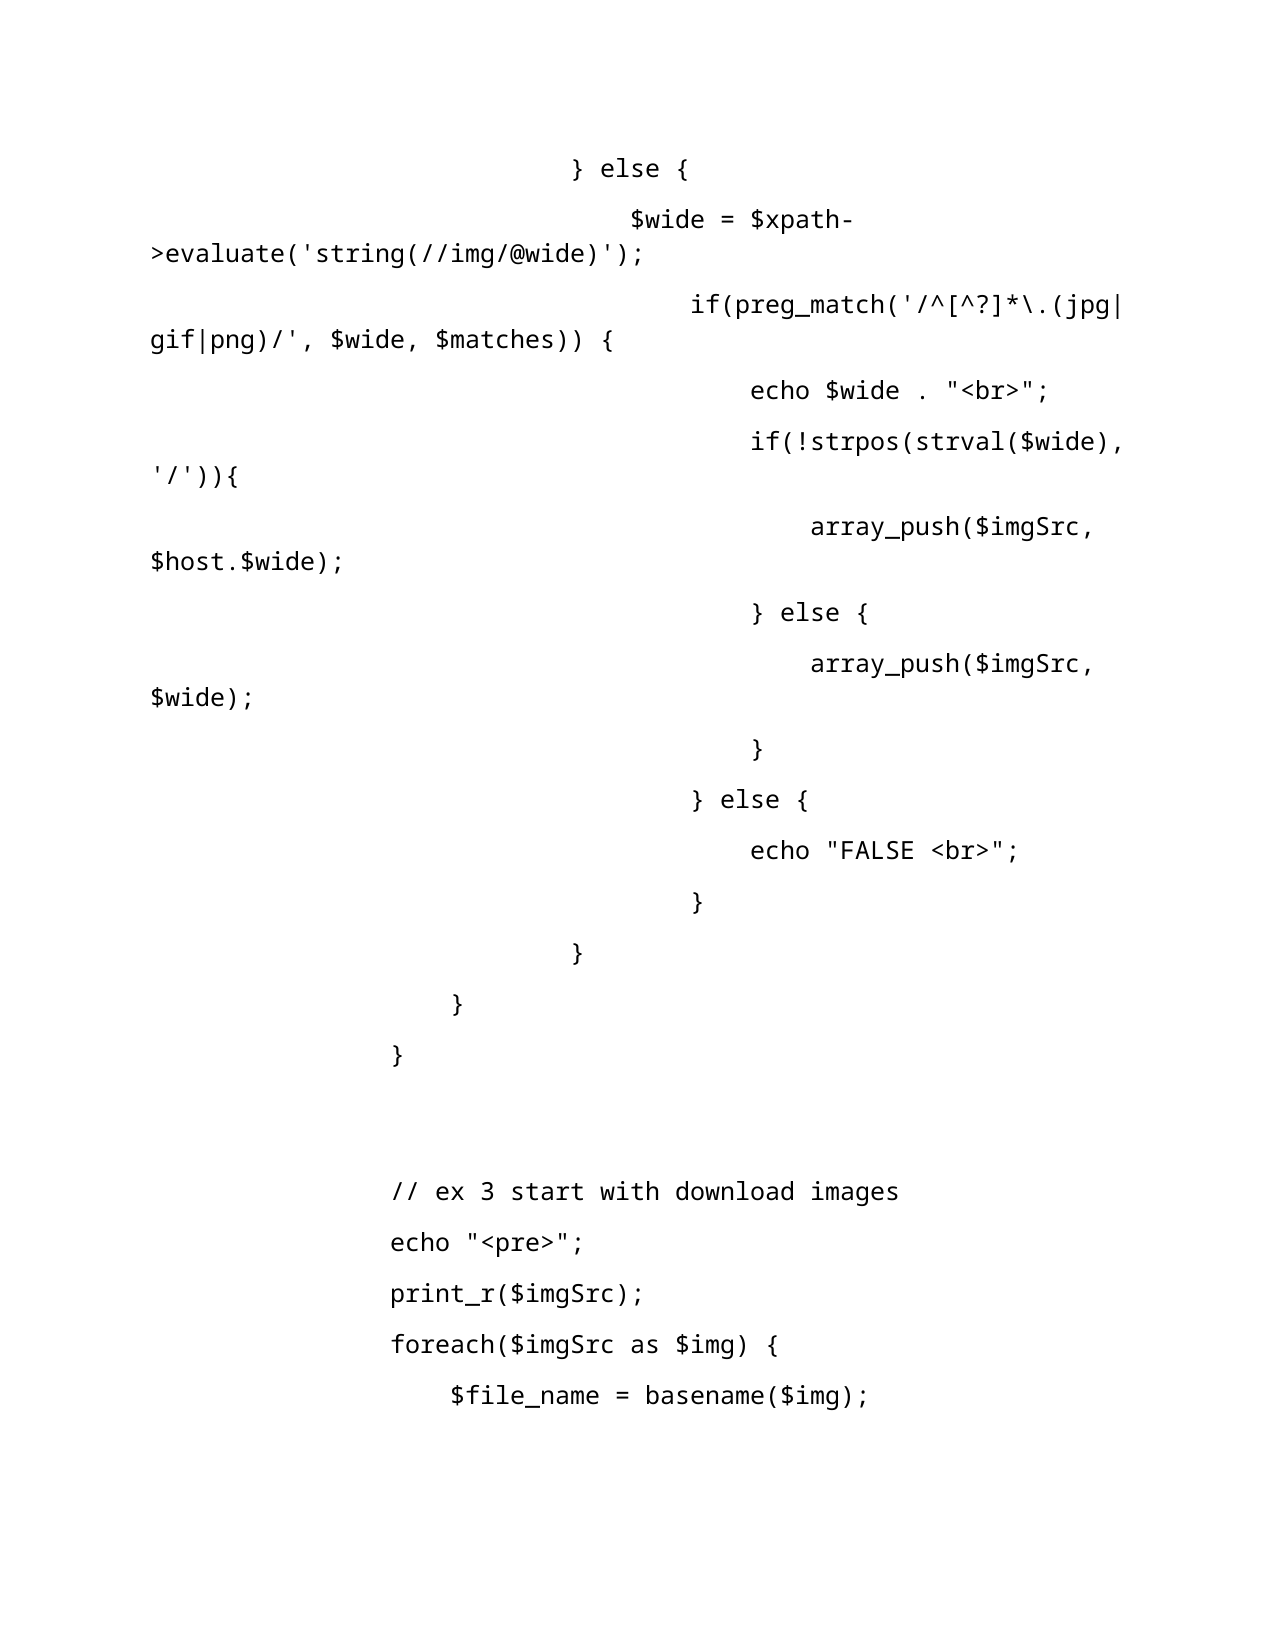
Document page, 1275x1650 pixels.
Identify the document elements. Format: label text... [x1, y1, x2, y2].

text } [150, 883, 1125, 918]
text array_push($imgSrc, $host.$wide); [150, 508, 1125, 577]
text echo "FALSE <br>"; [150, 832, 1125, 867]
text } else { [150, 150, 1125, 184]
text if(preg_match('/^[^?]*\.(jpg|gif|png)/', $wide, $matches)) { [150, 286, 1125, 355]
text echo $wide . "<br>"; [150, 372, 1125, 406]
text array_push($imgSrc, $wide); [150, 645, 1125, 713]
text $wide = $xpath->evaluate('string(//img/@wide)'); [150, 201, 1125, 270]
text } else { [150, 781, 1125, 816]
text } [150, 730, 1125, 764]
text if(!strpos(strval($wide), '/')){ [150, 423, 1125, 492]
text } [150, 1036, 1125, 1071]
text print_r($imgSrc); [150, 1275, 1125, 1309]
text echo "<pre>"; [150, 1224, 1125, 1258]
text $file_name = basename($img); [150, 1377, 1125, 1411]
text } [150, 934, 1125, 969]
text foreach($imgSrc as $img) { [150, 1326, 1125, 1360]
text // ex 3 start with download images [150, 1173, 1125, 1207]
text } else { [150, 594, 1125, 628]
text } [150, 985, 1125, 1020]
